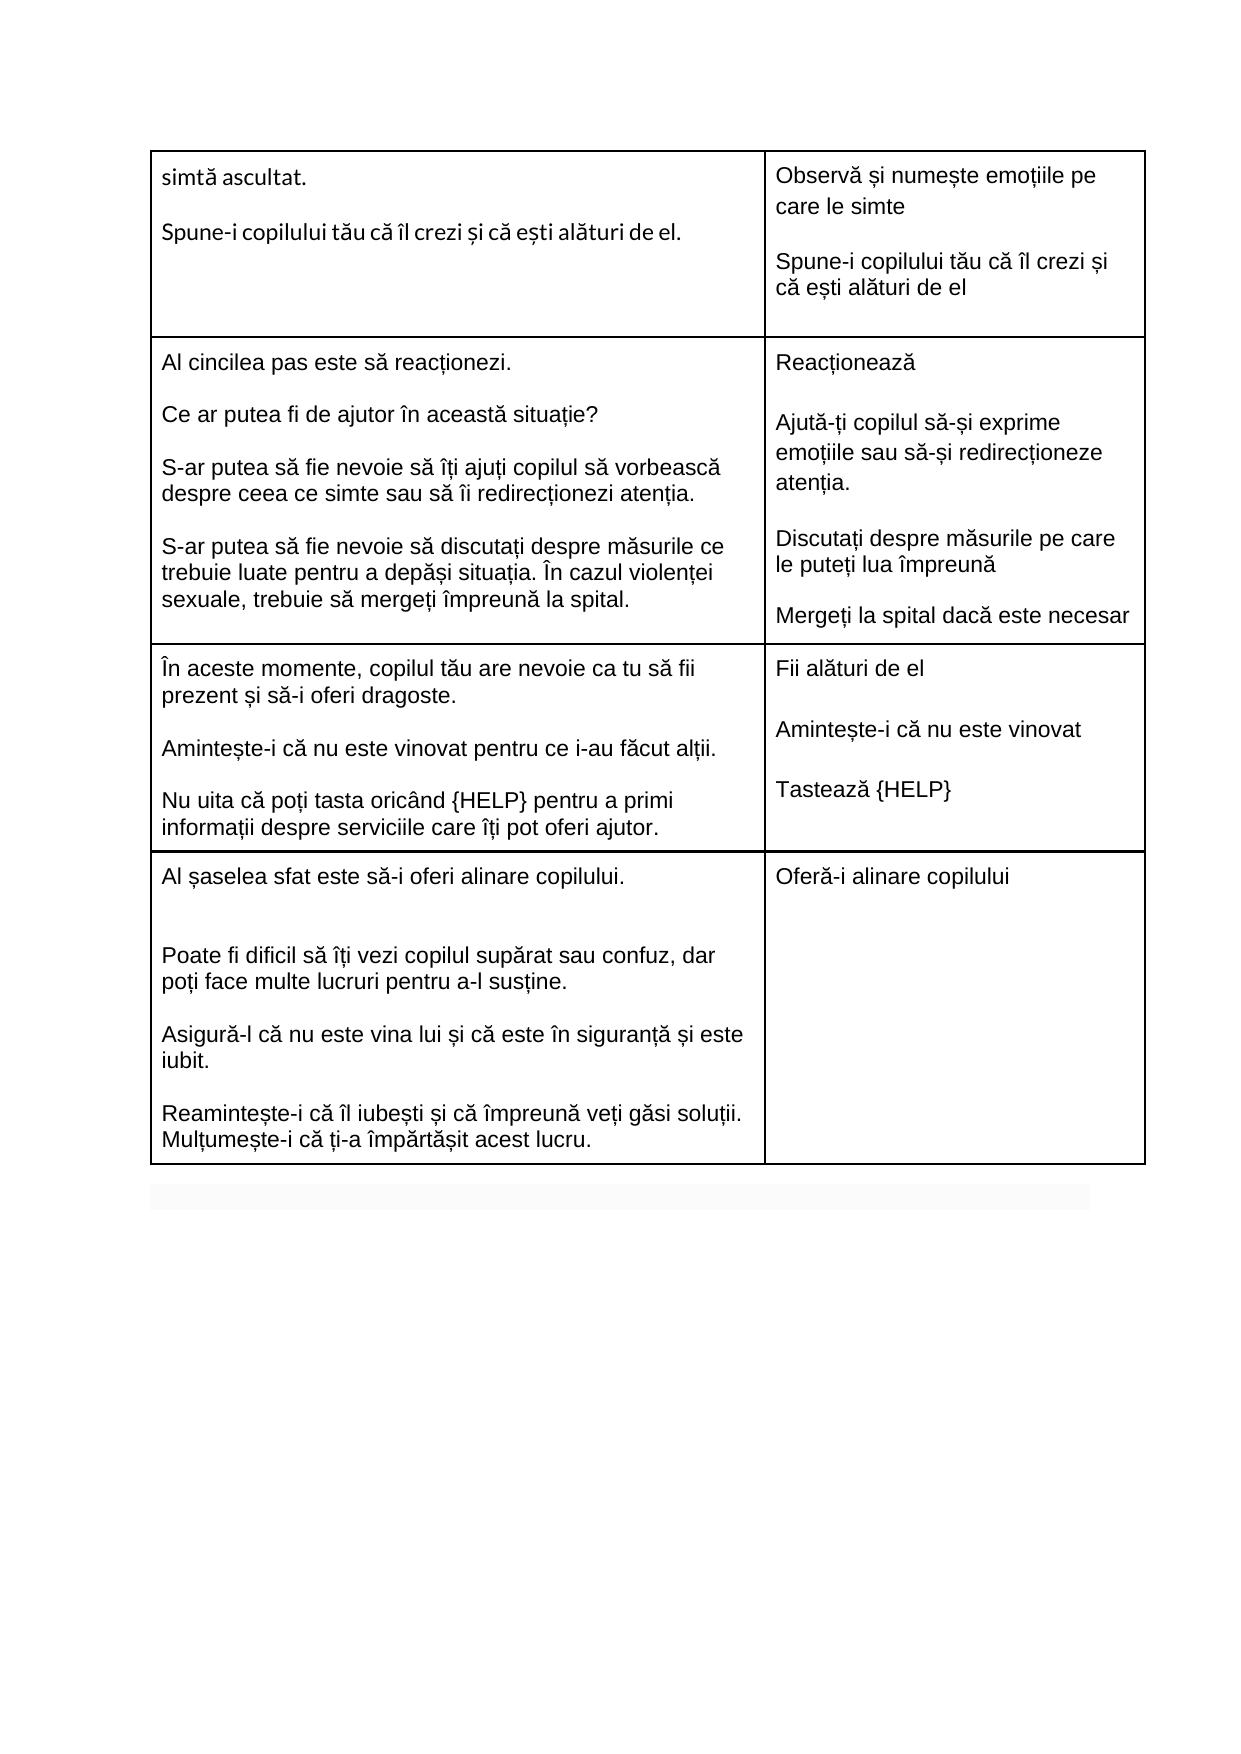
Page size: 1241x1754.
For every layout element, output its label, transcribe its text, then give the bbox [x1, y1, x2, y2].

table_cell În aceste momente, copilul tău are nevoie ca tu să fii prezent și să-i oferi dragoste. Amintește-i că nu este vinovat pentru ce i-au făcut alții. Nu uita că poți tasta oricând {HELP} pentru a primi informații despre serviciile care îți pot oferi ajutor. [152, 645, 764, 850]
table_cell Fii alături de el Amintește-i că nu este vinovat Tastează {HELP} [766, 645, 1144, 850]
table_cell Oferă-i alinare copilului [766, 853, 1144, 1163]
table_cell Al cincilea pas este să reacționezi. Ce ar putea fi de ajutor în această situație? S-ar putea să fie nevoie să îți ajuți copilul să vorbească despre ceea ce simte sau să îi redirecționezi atenția. S-ar putea să fie nevoie să discutați despre măsurile ce trebuie luate pentru a depăși situația. În cazul violenței sexuale, trebuie să mergeți împreună la spital. [152, 338, 764, 643]
table_cell Reacționează Ajută-ți copilul să-și exprime emoțiile sau să-și redirecționeze atenția. Discutați despre măsurile pe care le puteți lua împreună Mergeți la spital dacă este necesar [766, 338, 1144, 643]
table_cell Al șaselea sfat este să-i oferi alinare copilului. Poate fi dificil să îți vezi copilul supărat sau confuz, dar poți face multe lucruri pentru a-l susține. Asigură-l că nu este vina lui și că este în siguranță și este iubit. Reamintește-i că îl iubești și că împreună veți găsi soluții. Mulțumește-i că ți-a împărtășit acest lucru. [152, 853, 764, 1163]
table_cell Lasă-l să împărtășească fără să-l critici Observă și numește emoțiile pe care le simte Spune-i copilului tău că îl crezi și că ești alături de el [766, 152, 1144, 336]
